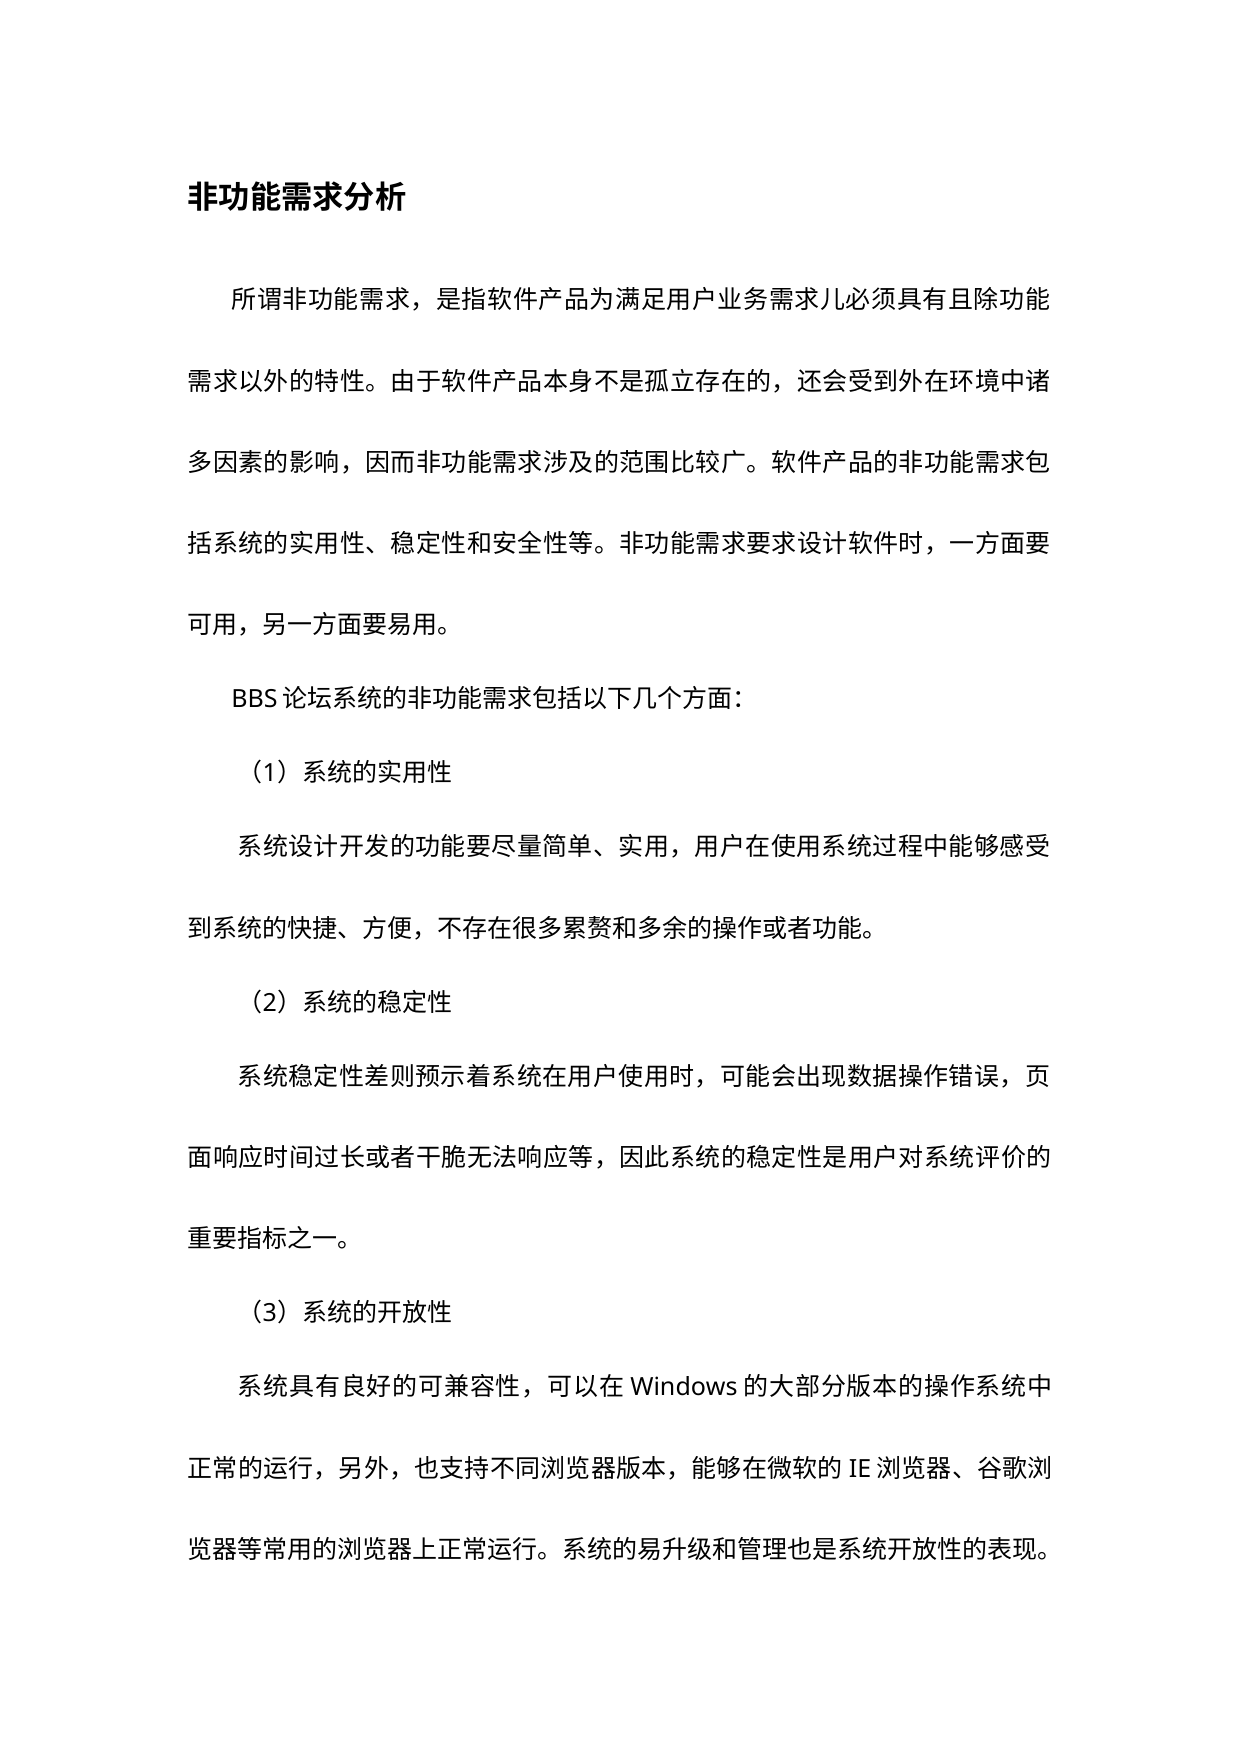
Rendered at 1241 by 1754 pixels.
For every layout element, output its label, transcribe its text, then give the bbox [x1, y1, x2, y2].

text 所谓非功能需求，是指软件产品为满足用户业务需求儿必须具有且除功能需求以外的特性。由于软件产品本身不是孤立存在的，还会受到外在环境中诸多因素的影响，因而非功能需求涉及的范围比较广。软件产品的非功能需求包括系统的实用性、稳定性和安全性等。非功能需求要求设计软件时，一方面要可用，另一方面要易用。 [187, 265, 1053, 655]
subtitle 非功能需求分析 [187, 162, 1053, 227]
text 系统具有良好的可兼容性，可以在Windows的大部分版本的操作系统中正常的运行，另外，也支持不同浏览器版本，能够在微软的IE浏览器、谷歌浏览器等常用的浏览器上正常运行。系统的易升级和管理也是系统开放性的表现。 [187, 1352, 1053, 1580]
text 系统稳定性差则预示着系统在用户使用时，可能会出现数据操作错误，页面响应时间过长或者干脆无法响应等，因此系统的稳定性是用户对系统评价的重要指标之一。 [187, 1042, 1053, 1269]
text （2）系统的稳定性 [187, 968, 1053, 1033]
text （3）系统的开放性 [187, 1278, 1053, 1343]
text BBS论坛系统的非功能需求包括以下几个方面： [187, 664, 1053, 729]
text （1）系统的实用性 [187, 738, 1053, 803]
text 系统设计开发的功能要尽量简单、实用，用户在使用系统过程中能够感受到系统的快捷、方便，不存在很多累赘和多余的操作或者功能。 [187, 812, 1053, 959]
